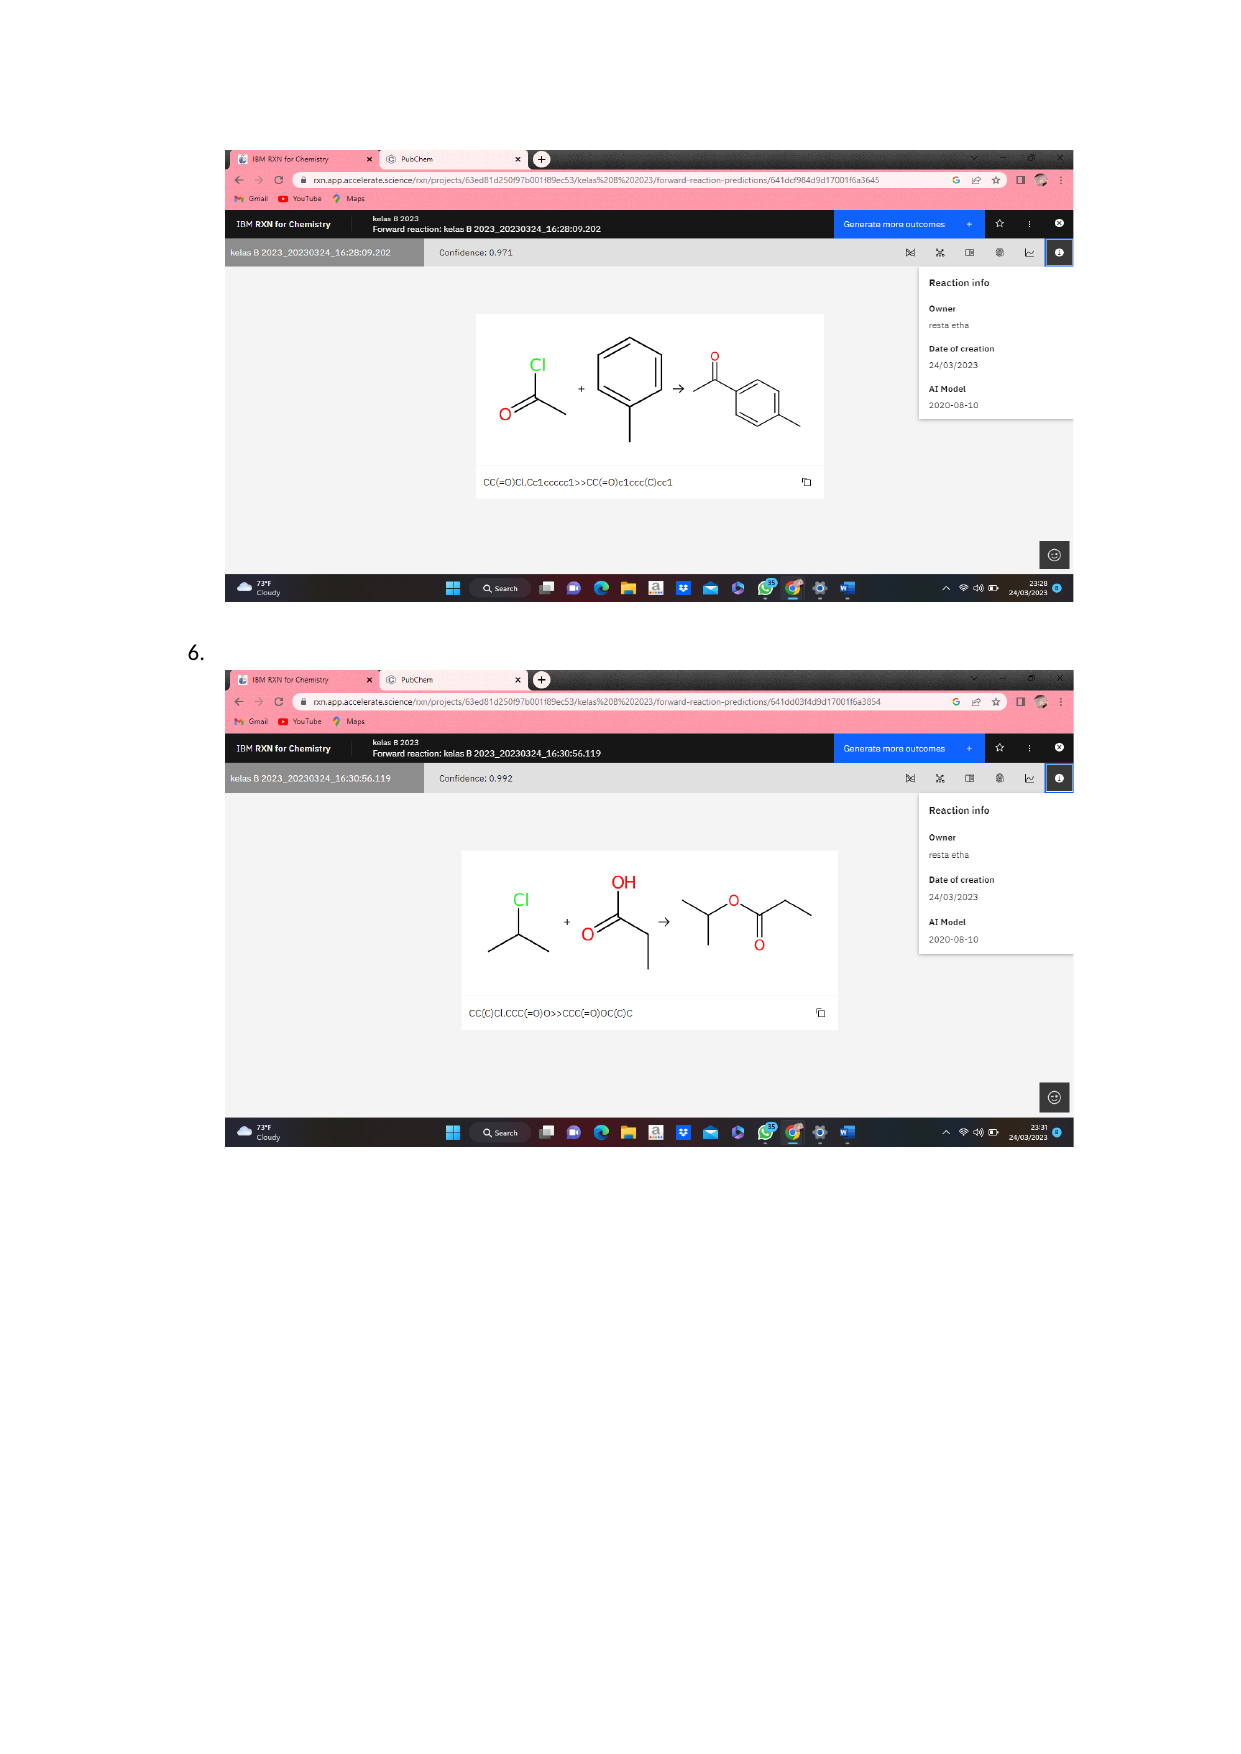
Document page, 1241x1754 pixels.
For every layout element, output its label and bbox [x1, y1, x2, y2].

picture [225, 670, 1074, 1147]
picture [225, 150, 1074, 602]
